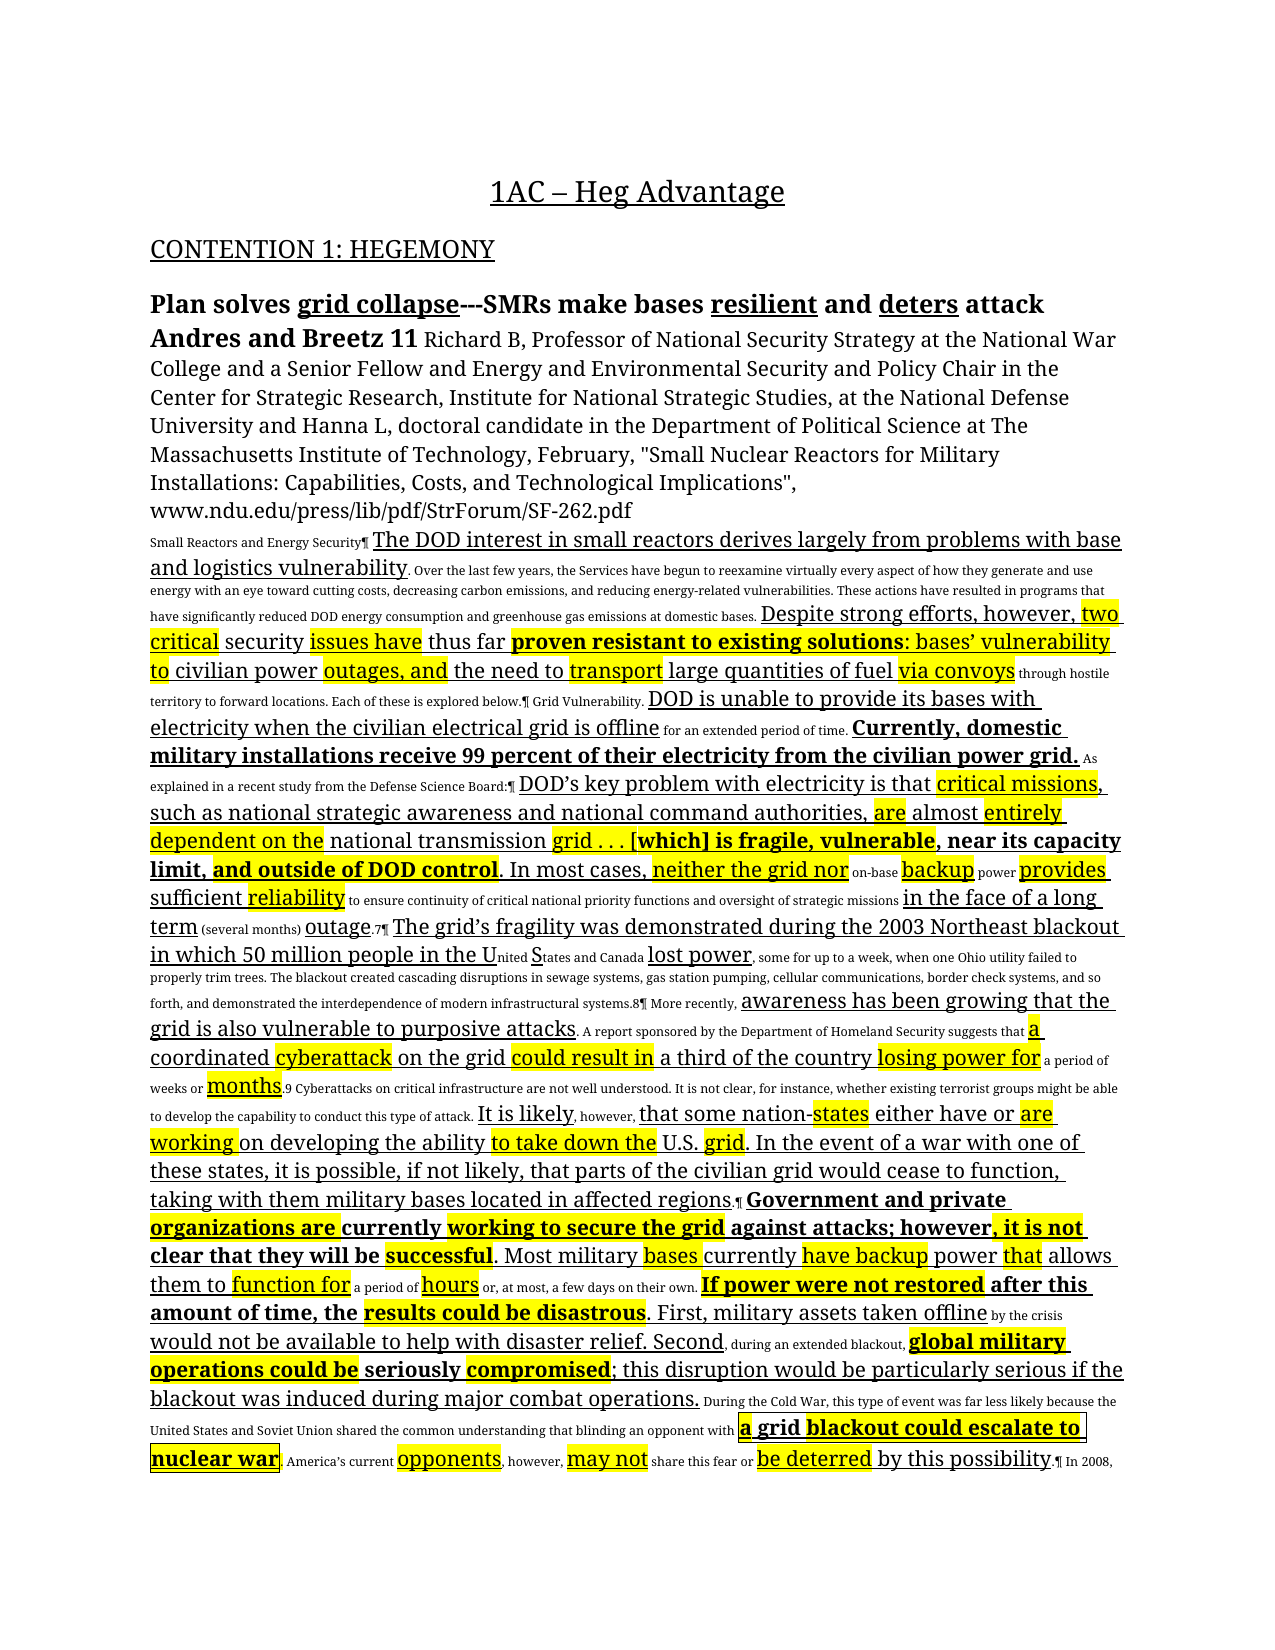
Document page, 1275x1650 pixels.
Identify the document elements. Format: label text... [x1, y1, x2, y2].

subtitle 1AC – Heg Advantage [150, 171, 1125, 211]
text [150, 525, 1125, 1473]
subtitle CONTENTION 1: HEGEMONY [150, 231, 1125, 265]
text Plan solves grid collapse---SMRs make bases resilient and deters attack [150, 286, 1125, 320]
text Andres and Breetz 11 Richard B, Professor of National Security Strategy at the National War College and a Senior Fellow and Energy and Environmental Security and Policy Chair in the Center for Strategic Research, Institute for National Strategic Studies, at the National Defense University and Hanna L, doctoral candidate in the Department of Political Science at The Massachusetts Institute of Technology, February, "Small Nuclear Reactors for Military Installations: Capabilities, Costs, and Technological Implications", www.ndu.edu/press/lib/pdf/StrForum/SF-262.pdf [150, 320, 1125, 525]
